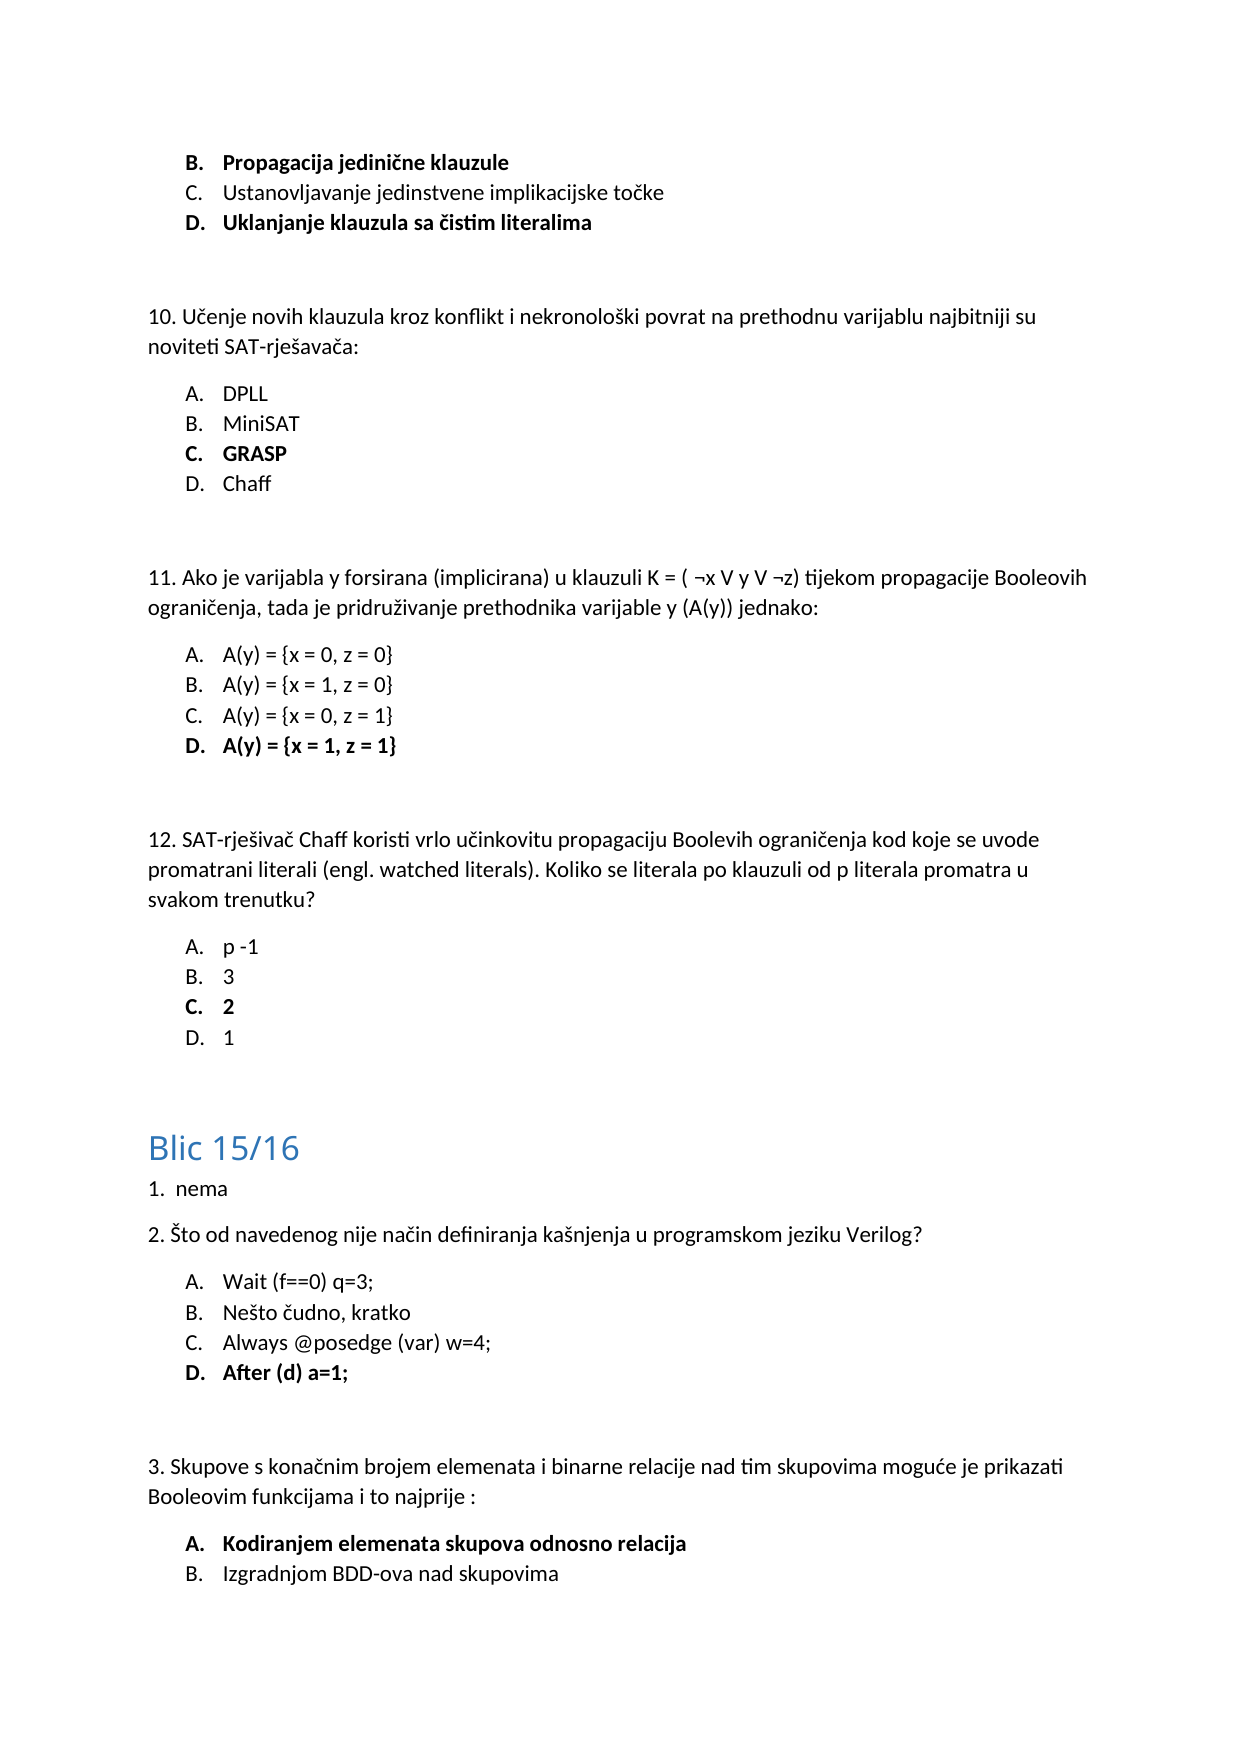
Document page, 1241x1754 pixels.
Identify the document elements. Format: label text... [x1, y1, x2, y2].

list 3 [185, 962, 1093, 990]
text 2. Što od navedenog nije način definiranja kašnjenja u programskom jeziku Verilog? [148, 1221, 1093, 1248]
list MiniSAT [185, 409, 1093, 437]
subtitle Blic 15/16 [148, 1125, 1093, 1170]
list Wait (f==0) q=3; [185, 1267, 1093, 1295]
list DPLL [185, 379, 1093, 407]
text 11. Ako je varijabla y forsirana (implicirana) u klauzuli K = ( ¬x V y V ¬z) tijekom propagacije Booleovih ograničenja, tada je pridruživanje prethodnika varijable y (A(y)) jednako: [148, 563, 1093, 621]
list 1 [185, 1023, 1093, 1051]
list Propagacija jedinične klauzule [185, 148, 1093, 176]
list Chaff [185, 469, 1093, 497]
text 10. Učenje novih klauzula kroz konflikt i nekronološki povrat na prethodnu varijablu najbitniji su noviteti SAT-rješavača: [148, 302, 1093, 360]
list GRASP [185, 439, 1093, 467]
list A(y) = {x = 0, z = 0} [185, 640, 1093, 668]
text 1. nema [148, 1174, 1093, 1202]
list A(y) = {x = 1, z = 1} [185, 731, 1093, 759]
text 12. SAT-rješivač Chaff koristi vrlo učinkovitu propagaciju Boolevih ograničenja kod koje se uvode promatrani literali (engl. watched literals). Koliko se literala po klauzuli od p literala promatra u svakom trenutku? [148, 825, 1093, 913]
list Uklanjanje klauzula sa čistim literalima [185, 208, 1093, 236]
text 3. Skupove s konačnim brojem elemenata i binarne relacije nad tim skupovima moguće je prikazati Booleovim funkcijama i to najprije : [148, 1452, 1093, 1510]
list Always @posedge (var) w=4; [185, 1328, 1093, 1356]
list A(y) = {x = 0, z = 1} [185, 701, 1093, 729]
list Izgradnjom BDD-ova nad skupovima [185, 1559, 1093, 1587]
list Kodiranjem elemenata skupova odnosno relacija [185, 1529, 1093, 1557]
list After (d) a=1; [185, 1358, 1093, 1386]
list Nešto čudno, kratko [185, 1298, 1093, 1326]
list Ustanovljavanje jedinstvene implikacijske točke [185, 178, 1093, 206]
list 2 [185, 992, 1093, 1020]
list p -1 [185, 932, 1093, 960]
list A(y) = {x = 1, z = 0} [185, 671, 1093, 698]
